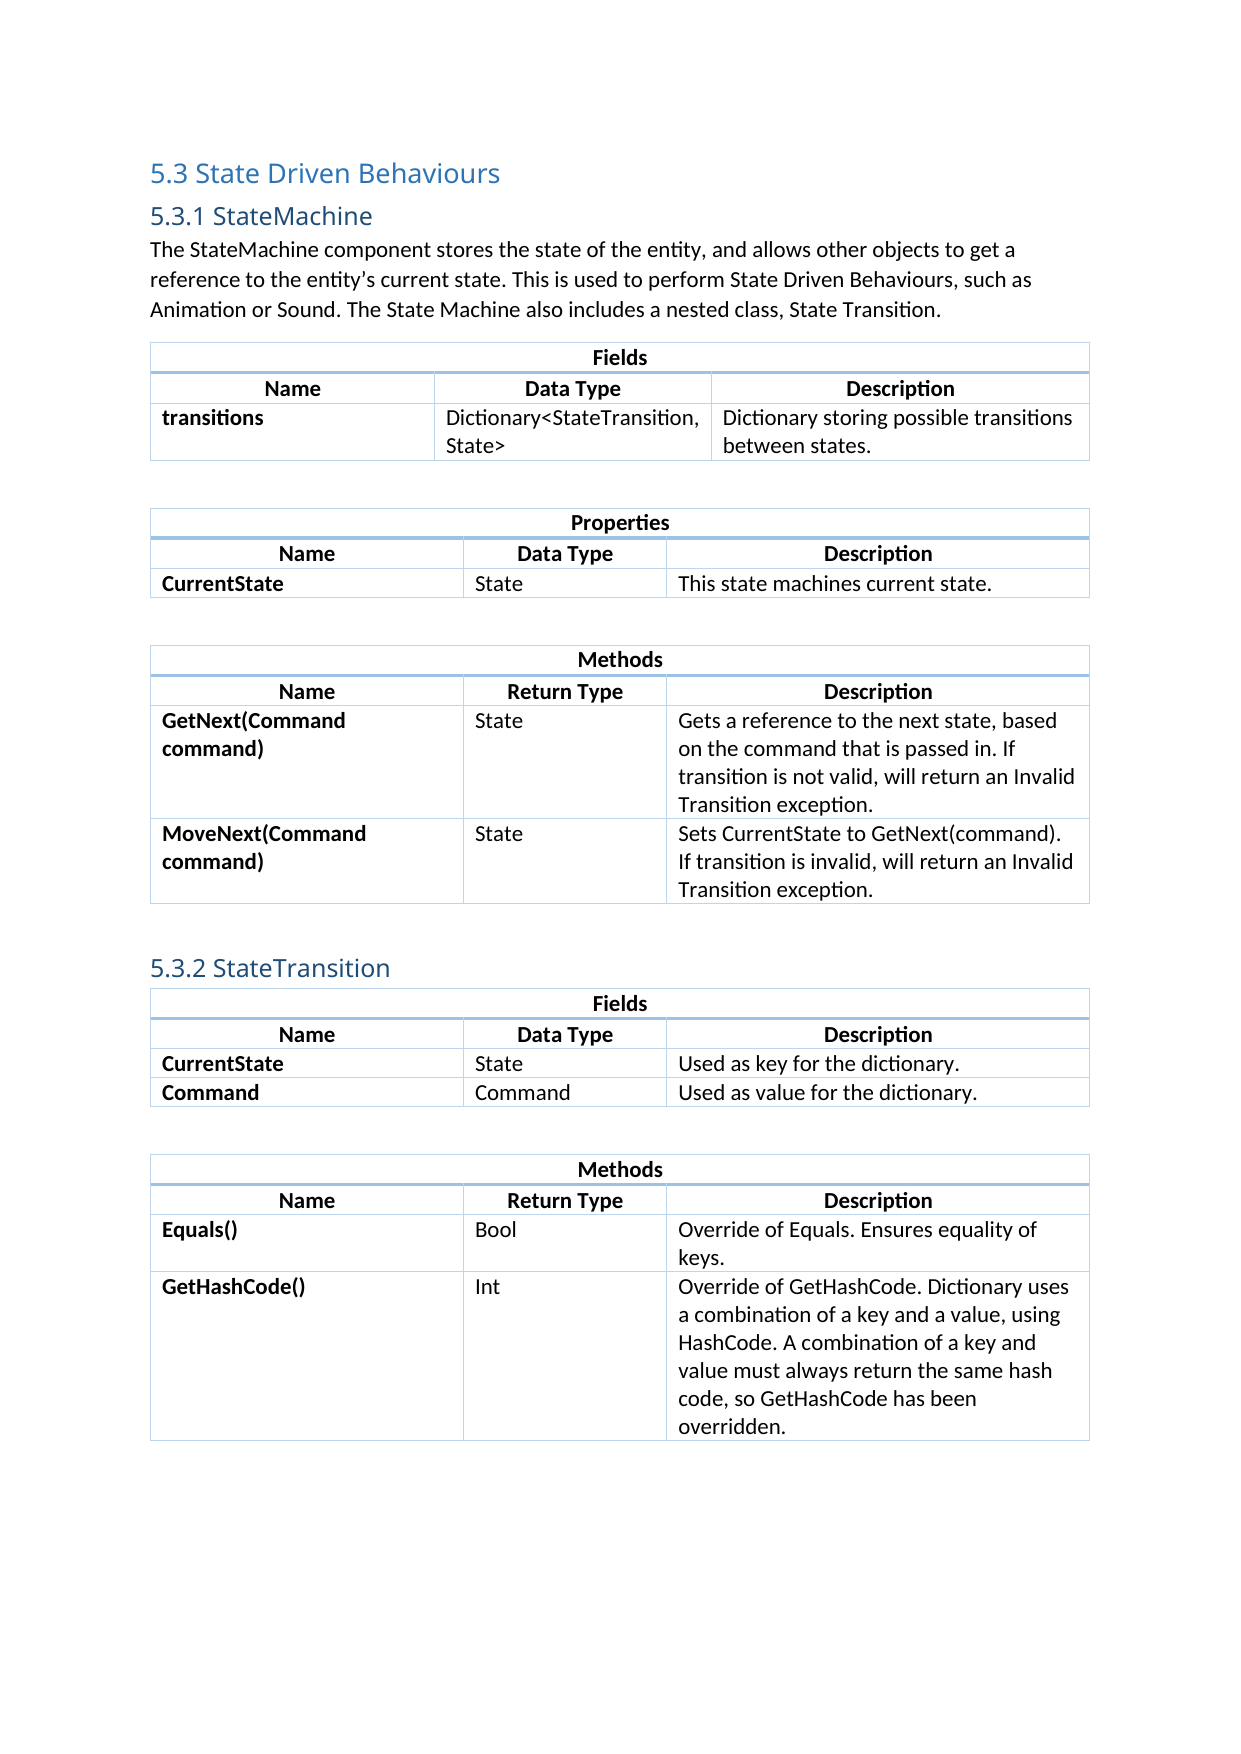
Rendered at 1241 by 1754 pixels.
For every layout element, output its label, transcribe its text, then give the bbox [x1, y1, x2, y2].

table_cell Bool [464, 1215, 666, 1271]
table_cell Command [464, 1078, 666, 1106]
table_cell Description [667, 540, 1089, 568]
table_header Fields [151, 343, 1089, 371]
table_cell Name [151, 1020, 463, 1048]
table_cell Description [712, 374, 1089, 402]
table_cell State [464, 1049, 666, 1077]
table_cell Data Type [464, 540, 666, 568]
table_header Methods [151, 1155, 1089, 1183]
table_cell Name [151, 677, 463, 705]
table_cell Data Type [464, 1020, 666, 1048]
table_cell Dictionary storing possible transitions between states. [712, 404, 1089, 459]
table_cell CurrentState [151, 1049, 463, 1077]
table_cell Sets CurrentState to GetNext(command). If transition is invalid, will return an Invalid Transition exception. [667, 819, 1089, 903]
table_cell Name [151, 374, 434, 402]
table_cell Name [151, 1186, 463, 1214]
table_cell Int [464, 1272, 666, 1440]
table_cell GetHashCode() [151, 1272, 463, 1440]
table_header Properties [151, 509, 1089, 536]
table_header Fields [151, 989, 1089, 1017]
table_cell Return Type [464, 677, 666, 705]
table_cell Gets a reference to the next state, based on the command that is passed in. If transition is not valid, will return an Invalid Transition exception. [667, 706, 1089, 818]
table_cell Description [667, 1020, 1089, 1048]
table_cell Description [667, 677, 1089, 705]
table_cell Used as value for the dictionary. [667, 1078, 1089, 1106]
table_cell Name [151, 540, 463, 568]
table_cell This state machines current state. [667, 569, 1089, 597]
table_cell Data Type [435, 374, 711, 402]
table_cell Description [667, 1186, 1089, 1214]
table_cell State [464, 569, 666, 597]
table_cell State [464, 706, 666, 818]
subtitle 5.3 State Driven Behaviours [150, 154, 1090, 191]
table_cell Return Type [464, 1186, 666, 1214]
table_header Methods [151, 646, 1089, 674]
table_cell Dictionary<StateTransition, State> [435, 404, 711, 459]
subtitle 5.3.1 StateMachine [150, 198, 1090, 232]
table_cell Override of Equals. Ensures equality of keys. [667, 1215, 1089, 1271]
table_cell State [464, 819, 666, 903]
table_cell Equals() [151, 1215, 463, 1271]
table_cell transitions [151, 404, 434, 459]
table_cell Override of GetHashCode. Dictionary uses a combination of a key and a value, using HashCode. A combination of a key and value must always return the same hash code, so GetHashCode has been overridden. [667, 1272, 1089, 1440]
text The StateMachine component stores the state of the entity, and allows other objects to get a reference to the entity’s current state. This is used to perform State Driven Behaviours, such as Animation or Sound. The State Machine also includes a nested class, State Transition. [150, 235, 1090, 323]
table_cell Command [151, 1078, 463, 1106]
table_cell MoveNext(Command command) [151, 819, 463, 903]
subtitle 5.3.2 StateTransition [150, 951, 1090, 985]
table_cell Used as key for the dictionary. [667, 1049, 1089, 1077]
table_cell GetNext(Command command) [151, 706, 463, 818]
table_cell CurrentState [151, 569, 463, 597]
